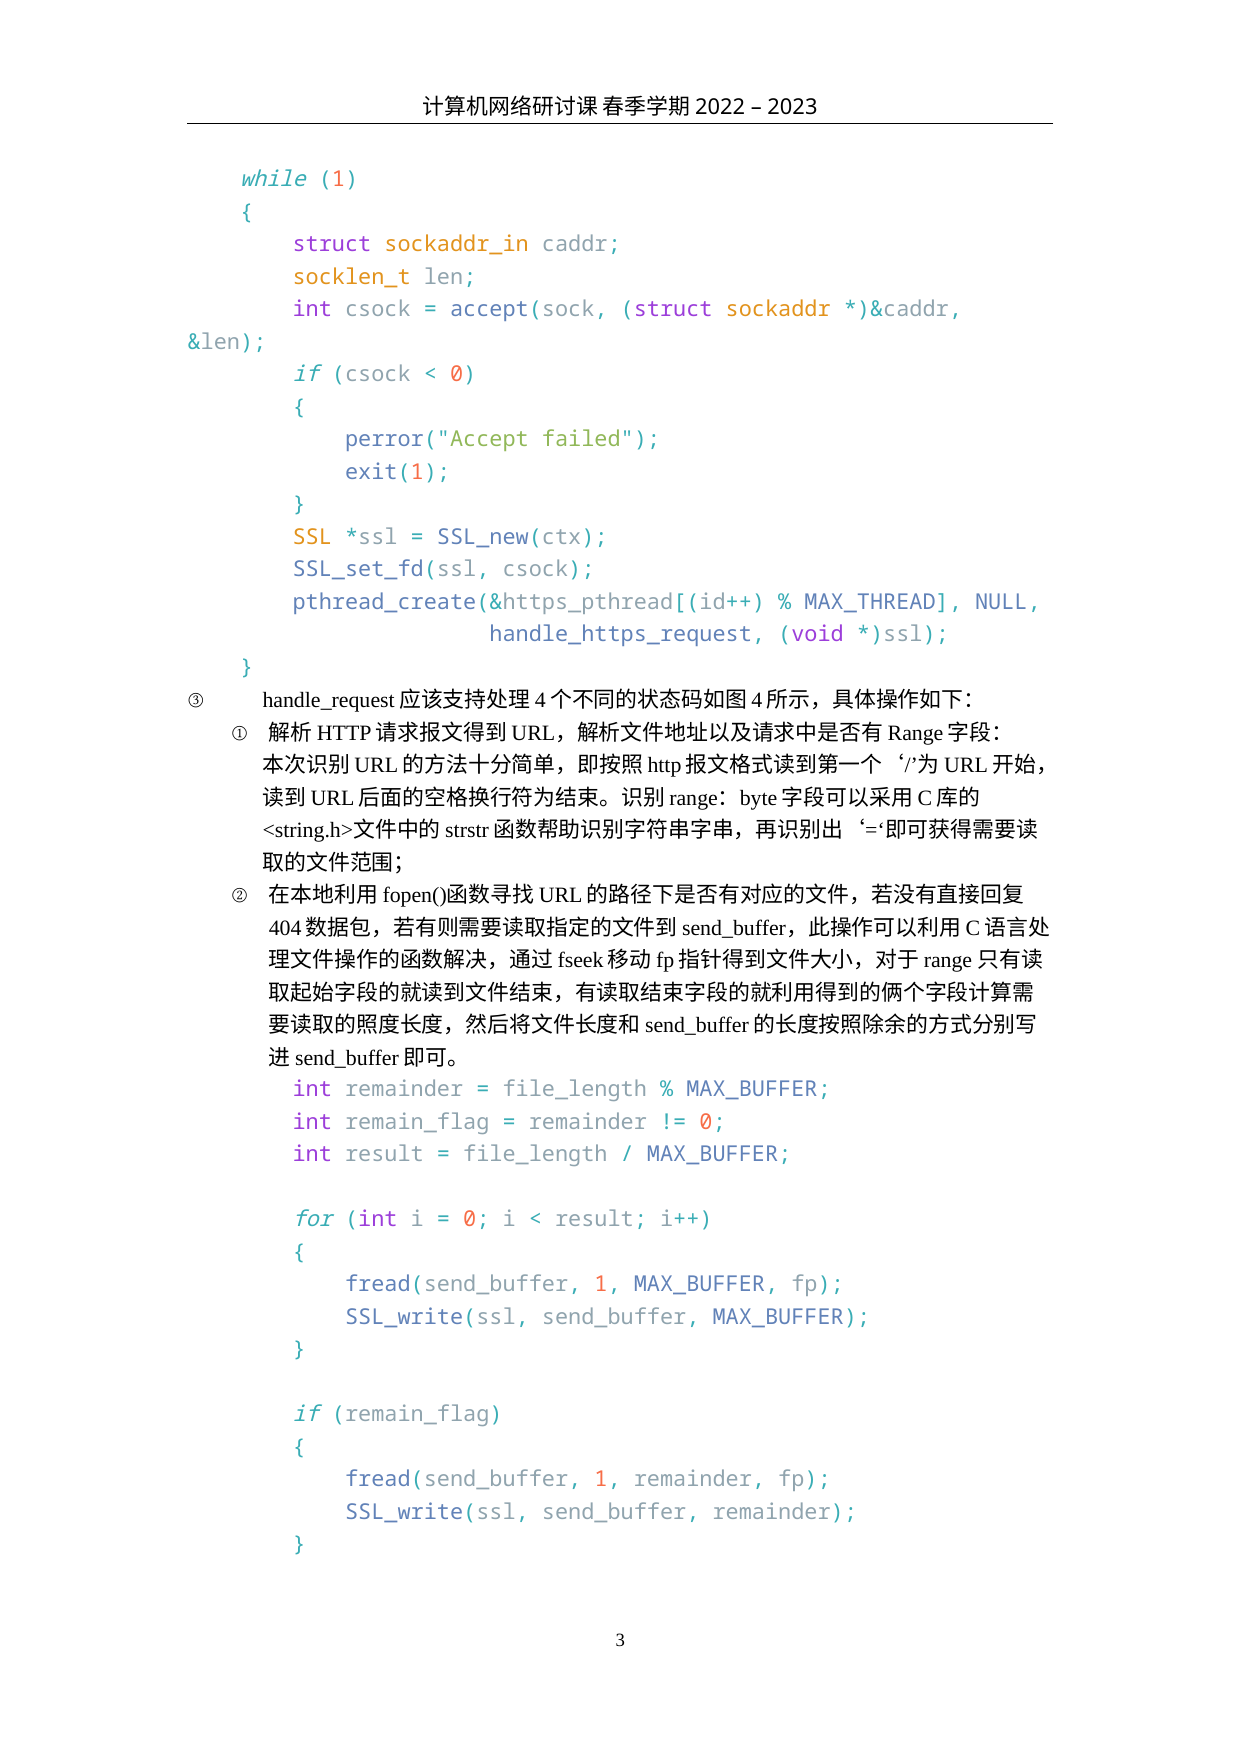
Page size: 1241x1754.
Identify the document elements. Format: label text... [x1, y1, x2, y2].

text int remain_flag = remainder != 0; [187, 1104, 1053, 1137]
text SSL_set_fd(ssl, csock); [187, 552, 1053, 584]
list 在本地利用fopen()函数寻找URL的路径下是否有对应的文件，若没有直接回复404数据包，若有则需要读取指定的文件到send_buffer，此操作可以利用C语言处理文件操作的函数解决，通过fseek移动fp指针得到文件大小，对于range 只有读取起始字段的就读到文件结束，有读取结束字段的就利用得到的俩个字段计算需要读取的照度长度，然后将文件长度和send_buffer的长度按照除余的方式分别写进send_buffer即可。 [231, 877, 1053, 1072]
text { [187, 194, 1053, 227]
text SSL_write(ssl, send_buffer, remainder); [187, 1494, 1053, 1527]
text } [187, 487, 1053, 519]
text SSL_write(ssl, send_buffer, MAX_BUFFER); [187, 1299, 1053, 1332]
text } [187, 1332, 1053, 1364]
text } [187, 1527, 1053, 1559]
text fread(send_buffer, 1, MAX_BUFFER, fp); [187, 1267, 1053, 1299]
text int csock = accept(sock, (struct sockaddr *)&caddr, &len); [187, 292, 1053, 357]
text handle_https_request, (void *)ssl); [187, 617, 1053, 649]
text pthread_create(&https_pthread[(id++) % MAX_THREAD], NULL, [187, 584, 1053, 617]
text if (csock < 0) [187, 357, 1053, 389]
text for (int i = 0; i < result; i++) [187, 1202, 1053, 1234]
text exit(1); [187, 454, 1053, 487]
list 本次识别URL的方法十分简单，即按照http报文格式读到第一个‘/’为URL开始，读到URL后面的空格换行符为结束。识别range：byte字段可以采用C库的<string.h>文件中的strstr函数帮助识别字符串字串，再识别出‘=‘即可获得需要读取的文件范围； [262, 747, 1053, 877]
text { [187, 1234, 1053, 1267]
text socklen_t len; [187, 259, 1053, 292]
text int result = file_length / MAX_BUFFER; [187, 1137, 1053, 1169]
text { [187, 389, 1053, 422]
text { [187, 1429, 1053, 1462]
text } [187, 649, 1053, 682]
text fread(send_buffer, 1, remainder, fp); [187, 1462, 1053, 1494]
text while (1) [187, 162, 1053, 194]
list 解析HTTP请求报文得到URL，解析文件地址以及请求中是否有Range字段： [231, 714, 1053, 747]
text if (remain_flag) [187, 1397, 1053, 1429]
list handle_request应该支持处理4个不同的状态码如图4所示，具体操作如下： [187, 682, 1053, 714]
text SSL *ssl = SSL_new(ctx); [187, 519, 1053, 552]
text struct sockaddr_in caddr; [187, 227, 1053, 259]
text perror("Accept failed"); [187, 422, 1053, 454]
text int remainder = file_length % MAX_BUFFER; [187, 1072, 1053, 1104]
